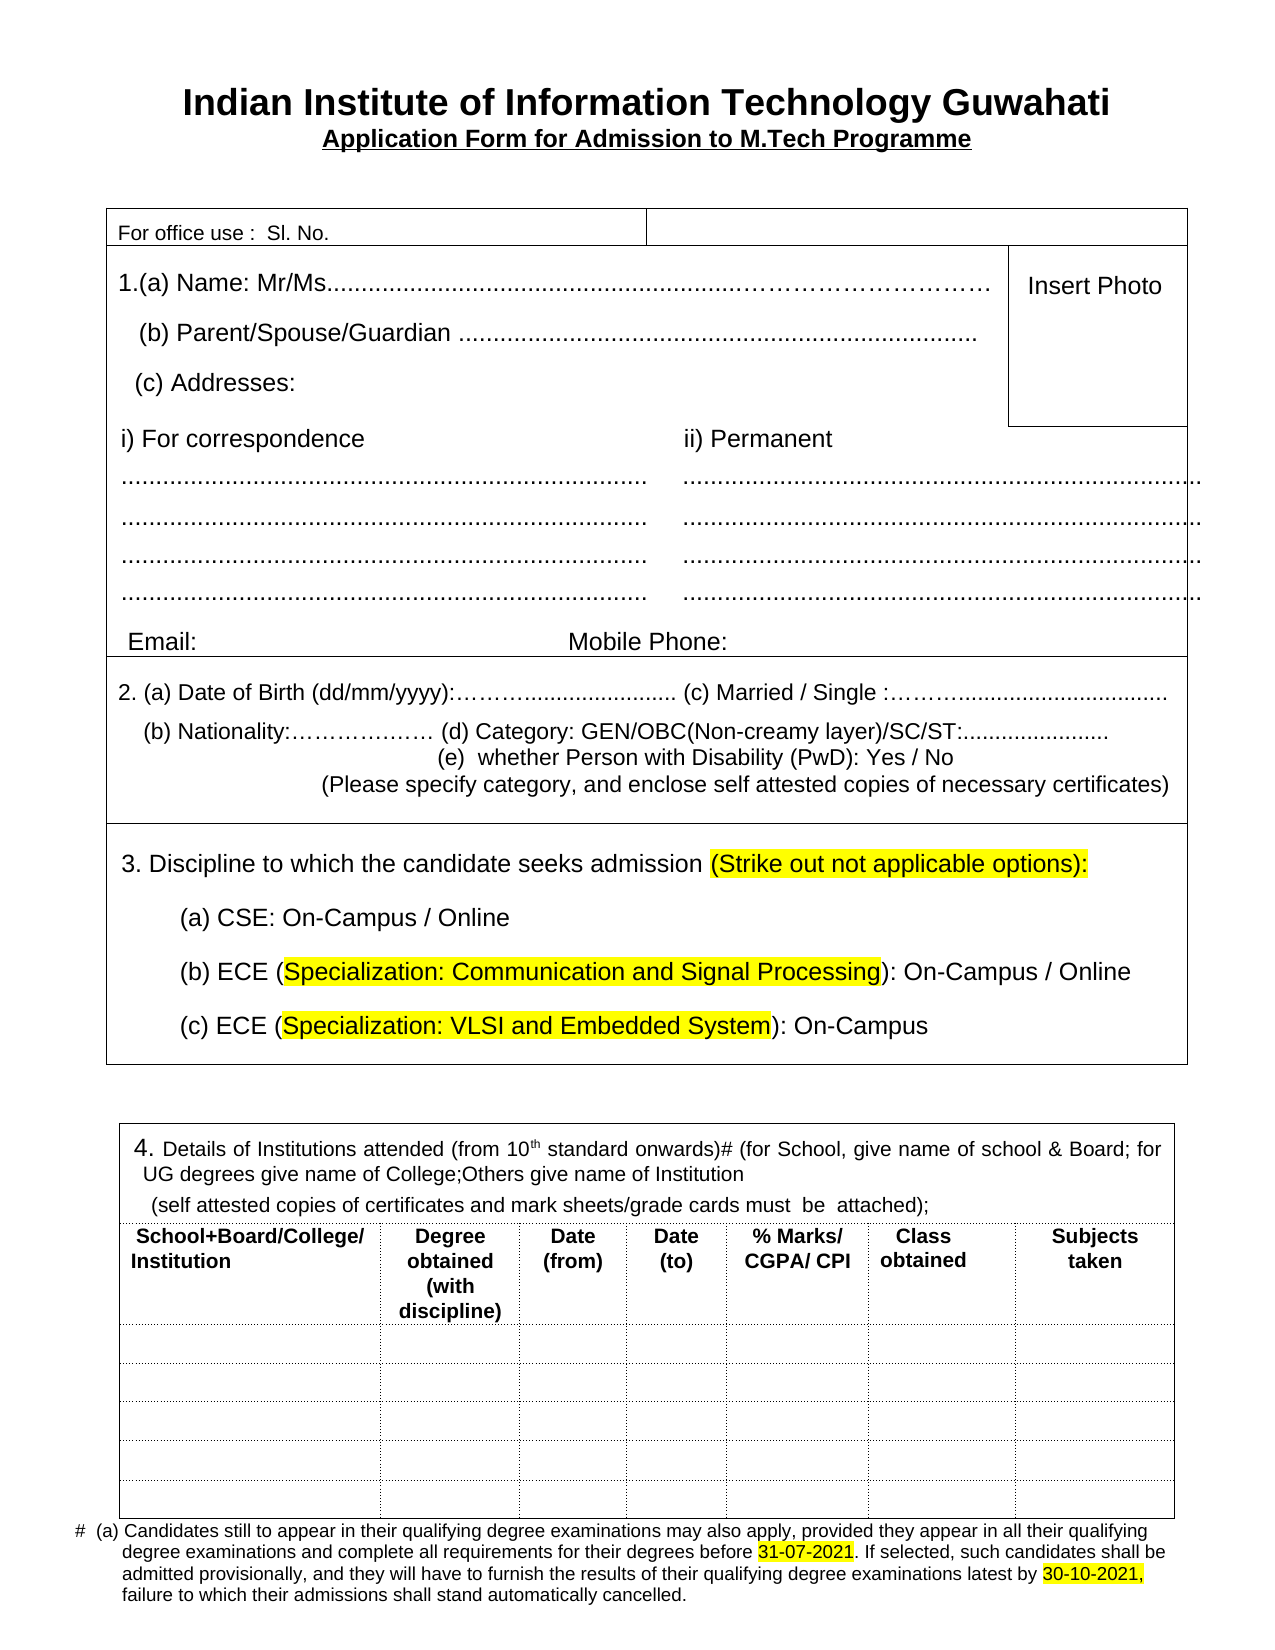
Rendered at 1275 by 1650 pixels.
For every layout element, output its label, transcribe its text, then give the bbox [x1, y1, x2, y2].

table_cell [726, 1480, 869, 1518]
table_cell Degree obtained (with discipline) [381, 1223, 520, 1324]
table_cell [726, 1363, 869, 1401]
table_cell [520, 1363, 626, 1401]
table_cell [520, 1480, 626, 1518]
table_cell [869, 1363, 1016, 1401]
table_header 4. Details of Institutions attended (from 10th standard onwards)# (for School, give name of school & Board; for UG degrees give name of College;Others give name of Institution (self attested copies of certificates and mark sheets/grade cards must be attached); [120, 1124, 1174, 1223]
title Indian Institute of Information Technology Guwahati [150, 81, 1144, 124]
table_cell [726, 1401, 869, 1439]
table_header For office use : Sl. No. [107, 209, 646, 245]
table_cell [381, 1363, 520, 1401]
table_cell [381, 1401, 520, 1439]
table_cell [120, 1324, 381, 1362]
table_cell [1016, 1480, 1174, 1518]
table_cell [626, 1440, 726, 1480]
table_cell [1016, 1324, 1174, 1362]
table_cell [381, 1324, 520, 1362]
table_cell [626, 1324, 726, 1362]
table_cell Class obtained [869, 1223, 1016, 1324]
table_cell [120, 1480, 381, 1518]
table_cell [520, 1440, 626, 1480]
table_cell [120, 1440, 381, 1480]
table_cell Date (from) [520, 1223, 626, 1324]
table_cell Subjects taken [1016, 1223, 1174, 1324]
table_cell Insert Photo [1009, 246, 1187, 426]
table_cell [626, 1363, 726, 1401]
table_header [647, 209, 1187, 245]
table_cell Date (to) [626, 1223, 726, 1324]
table_cell [626, 1401, 726, 1439]
table_cell [381, 1480, 520, 1518]
table_cell [869, 1480, 1016, 1518]
table_cell 2. (a) Date of Birth (dd/mm/yyyy):………........................ (c) Married / Single :………................................. (b) Nationality:………….…… (d) Category: GEN/OBC(Non-creamy layer)/SC/ST:....................... (e) whether Person with Disability (PwD): Yes / No (Please specify category, and enclose self attested copies of necessary certificates) [107, 657, 1187, 823]
table_cell 3. Discipline to which the candidate seeks admission (Strike out not applicable options): (a) CSE: On-Campus / Online (b) ECE (Specialization: Communication and Signal Processing): On-Campus / Online (c) ECE (Specialization: VLSI and Embedded System): On-Campus [107, 824, 1187, 1064]
table_cell [120, 1363, 381, 1401]
table_cell [869, 1440, 1016, 1480]
table_cell [520, 1324, 626, 1362]
table_cell [1016, 1401, 1174, 1439]
table_cell [869, 1324, 1016, 1362]
table_cell [120, 1401, 381, 1439]
table_cell [626, 1480, 726, 1518]
table_cell School+Board/College/ Institution [120, 1223, 381, 1324]
subtitle Application Form for Admission to M.Tech Programme [150, 124, 1144, 152]
table_cell [726, 1324, 869, 1362]
table_cell % Marks/ CGPA/ CPI [726, 1223, 869, 1324]
table_cell [1016, 1440, 1174, 1480]
table_cell [726, 1440, 869, 1480]
text # (a) Candidates still to appear in their qualifying degree examinations may also apply, provided they appear in all their qualifying degree examinations and complete all requirements for their degrees before 31-07-2021. If selected, such candidates shall be admitted provisionally, and they will have to furnish the results of their qualifying degree examinations latest by 30-10-2021, failure to which their admissions shall stand automatically cancelled. [75, 1519, 1178, 1606]
table_cell [381, 1440, 520, 1480]
table_cell [520, 1401, 626, 1439]
table_cell [869, 1401, 1016, 1439]
table_cell [1016, 1363, 1174, 1401]
table_cell 1.(a) Name: Mr/Ms............................................................………………………… (b) Parent/Spouse/Guardian ........................................................................... (c) Addresses: [107, 246, 1008, 426]
table_cell i) For correspondence ii) Permanent ............................................................................ ........................................................................... ............................................................................ ........................................................................... ............................................................................ ........................................................................... ............................................................................ ........................................................................... Email: Mobile Phone: [107, 426, 1187, 656]
